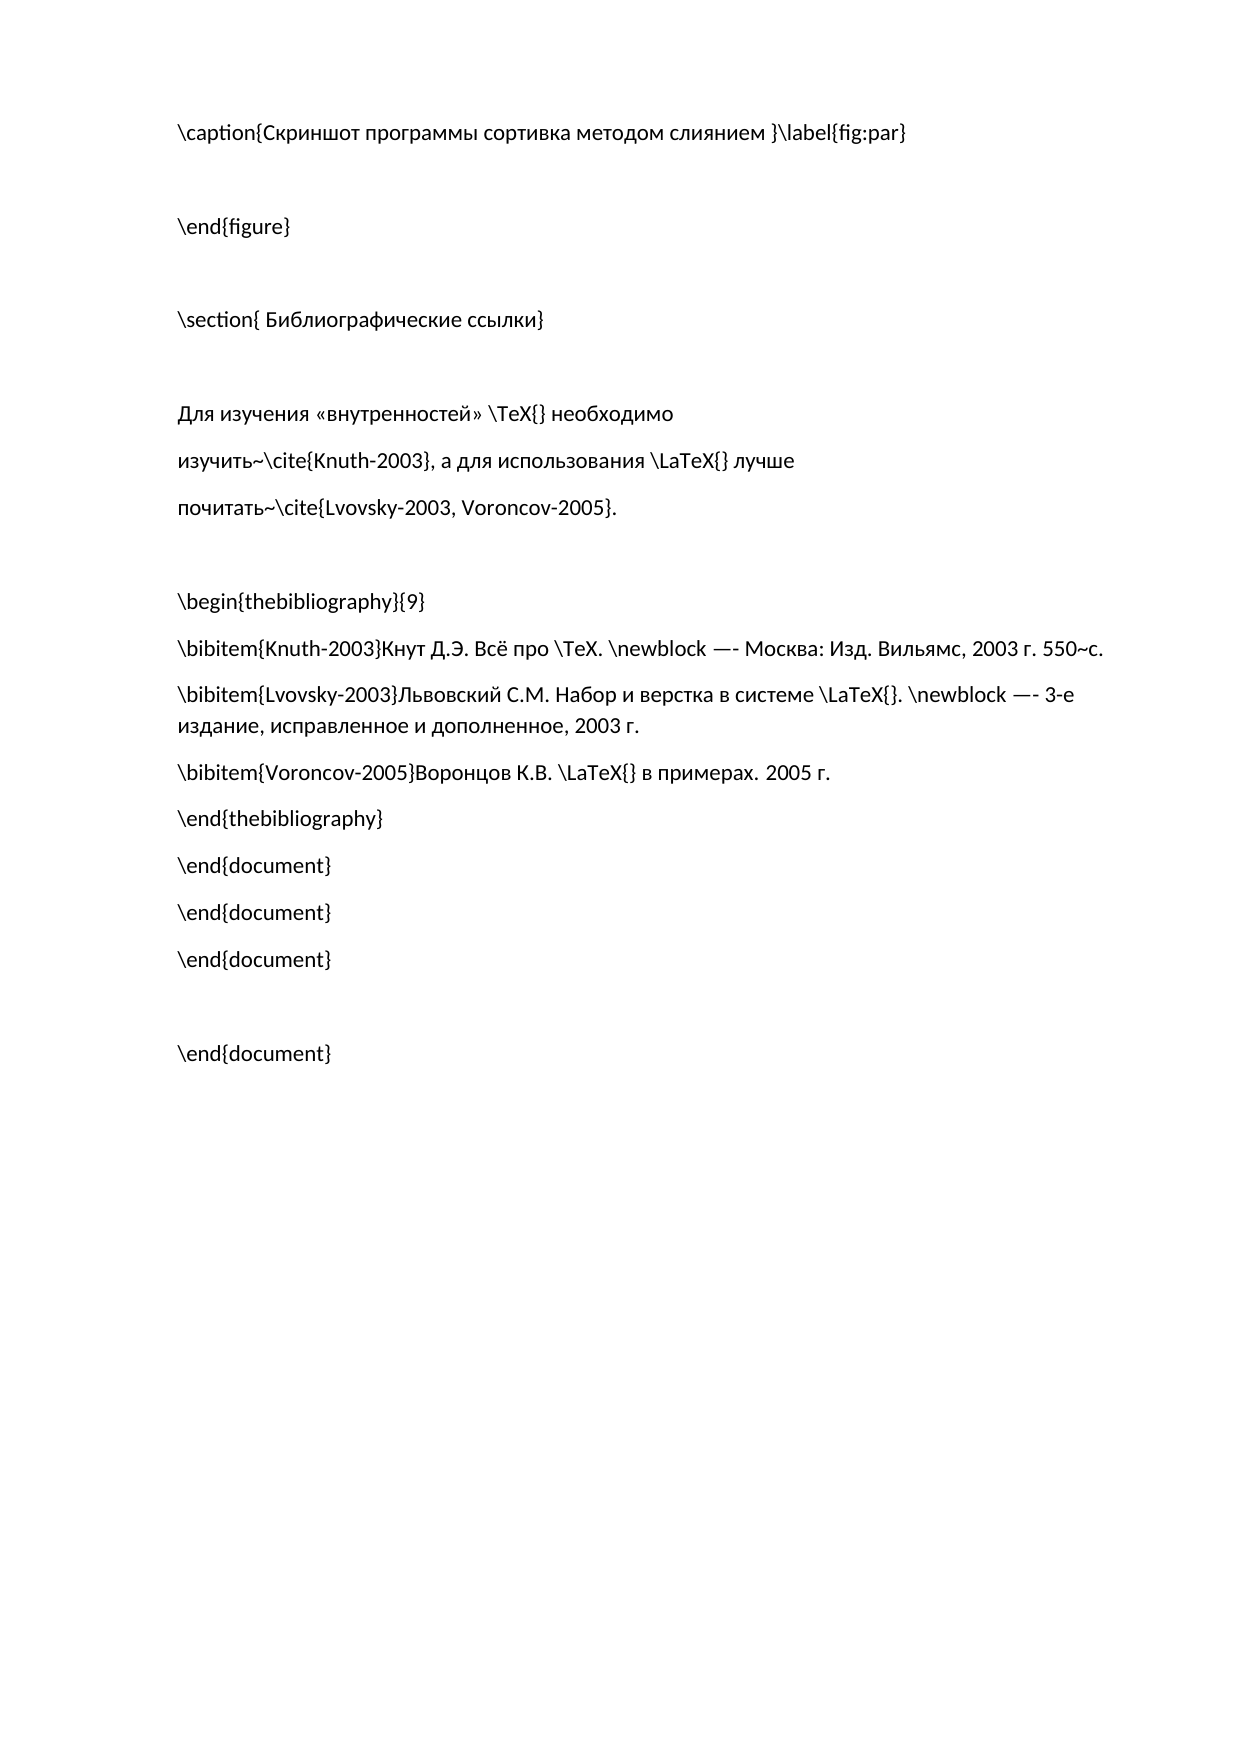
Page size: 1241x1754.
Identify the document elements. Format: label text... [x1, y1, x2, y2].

text почитать~\cite{Lvovsky-2003, Voroncov-2005}. [177, 493, 1152, 521]
text \end{document} [177, 851, 1152, 879]
text изучить~\cite{Knuth-2003}, а для использования \LaTeX{} лучше [177, 446, 1152, 474]
text \begin{thebibliography}{9} [177, 587, 1152, 615]
text \end{figure} [177, 212, 1152, 240]
text \caption{Скриншот программы сортивка методом слиянием }\label{fig:par} [177, 118, 1152, 146]
text \bibitem{Knuth-2003}Кнут Д.Э. Всё про \TeX. \newblock —- Москва: Изд. Вильямс, 2003 г. 550~с. [177, 634, 1152, 662]
text \bibitem{Voroncov-2005}Воронцов К.В. \LaTeX{} в примерах. 2005 г. [177, 758, 1152, 786]
text Для изучения «внутренностей» \TeX{} необходимо [177, 399, 1152, 427]
text \end{thebibliography} [177, 804, 1152, 833]
text \bibitem{Lvovsky-2003}Львовский С.М. Набор и верстка в системе \LaTeX{}. \newblock —- 3-е издание, исправленное и дополненное, 2003 г. [177, 681, 1152, 739]
text \end{document} [177, 1039, 1152, 1067]
text \end{document} [177, 898, 1152, 926]
text \section{ Библиографические ссылки} [177, 306, 1152, 334]
text \end{document} [177, 945, 1152, 973]
